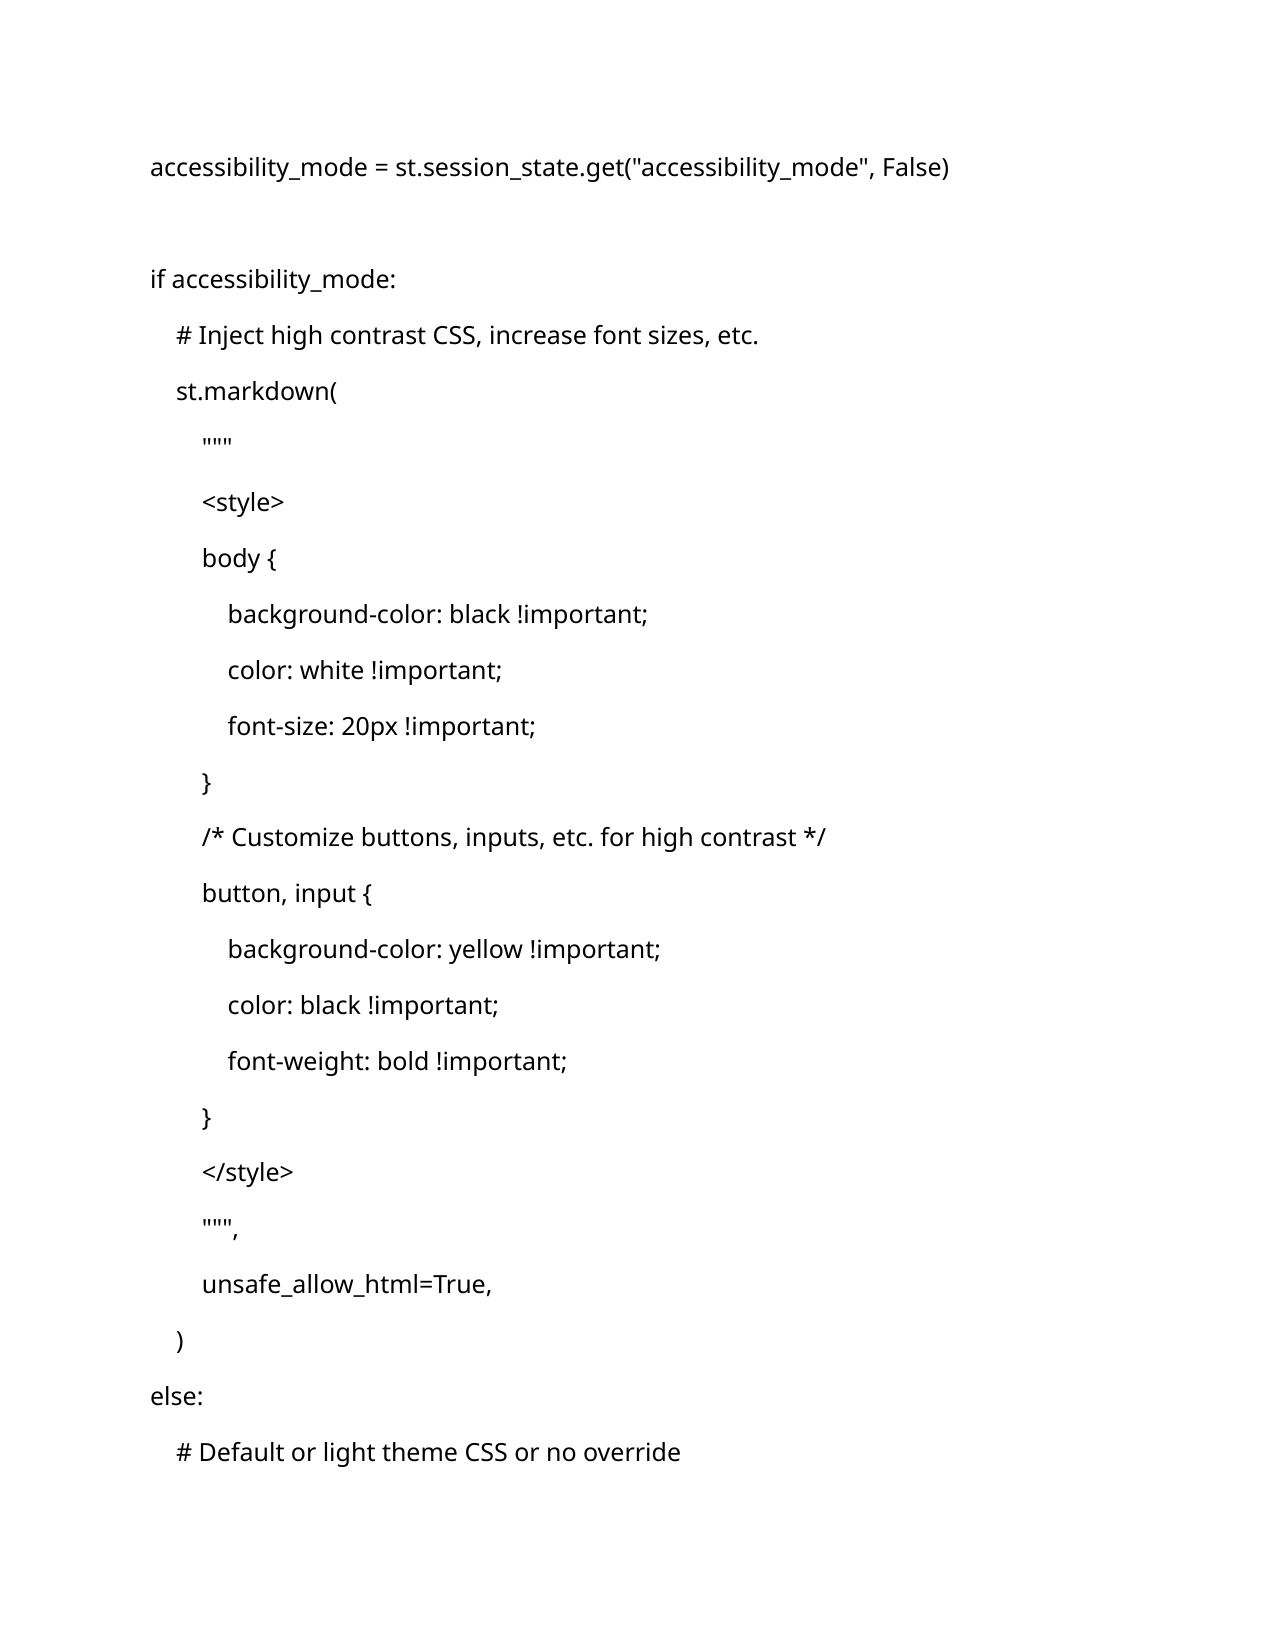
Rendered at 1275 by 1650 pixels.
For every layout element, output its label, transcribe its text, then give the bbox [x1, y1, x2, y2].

text # Inject high contrast CSS, increase font sizes, etc. [150, 317, 1125, 352]
text } [150, 1099, 1125, 1133]
text background-color: black !important; [150, 597, 1125, 631]
text /* Customize buttons, inputs, etc. for high contrast */ [150, 820, 1125, 854]
text """, [150, 1211, 1125, 1245]
text """ [150, 429, 1125, 463]
text } [150, 764, 1125, 798]
text background-color: yellow !important; [150, 932, 1125, 966]
text unsafe_allow_html=True, [150, 1267, 1125, 1301]
text </style> [150, 1155, 1125, 1189]
text # Default or light theme CSS or no override [150, 1434, 1125, 1468]
text body { [150, 541, 1125, 575]
text accessibility_mode = st.session_state.get("accessibility_mode", False) [150, 150, 1125, 184]
text else: [150, 1378, 1125, 1412]
text ) [150, 1322, 1125, 1357]
text font-size: 20px !important; [150, 708, 1125, 742]
text font-weight: bold !important; [150, 1043, 1125, 1077]
text st.markdown( [150, 373, 1125, 407]
text color: white !important; [150, 652, 1125, 687]
text button, input { [150, 876, 1125, 910]
text <style> [150, 485, 1125, 519]
text if accessibility_mode: [150, 262, 1125, 296]
text color: black !important; [150, 987, 1125, 1022]
